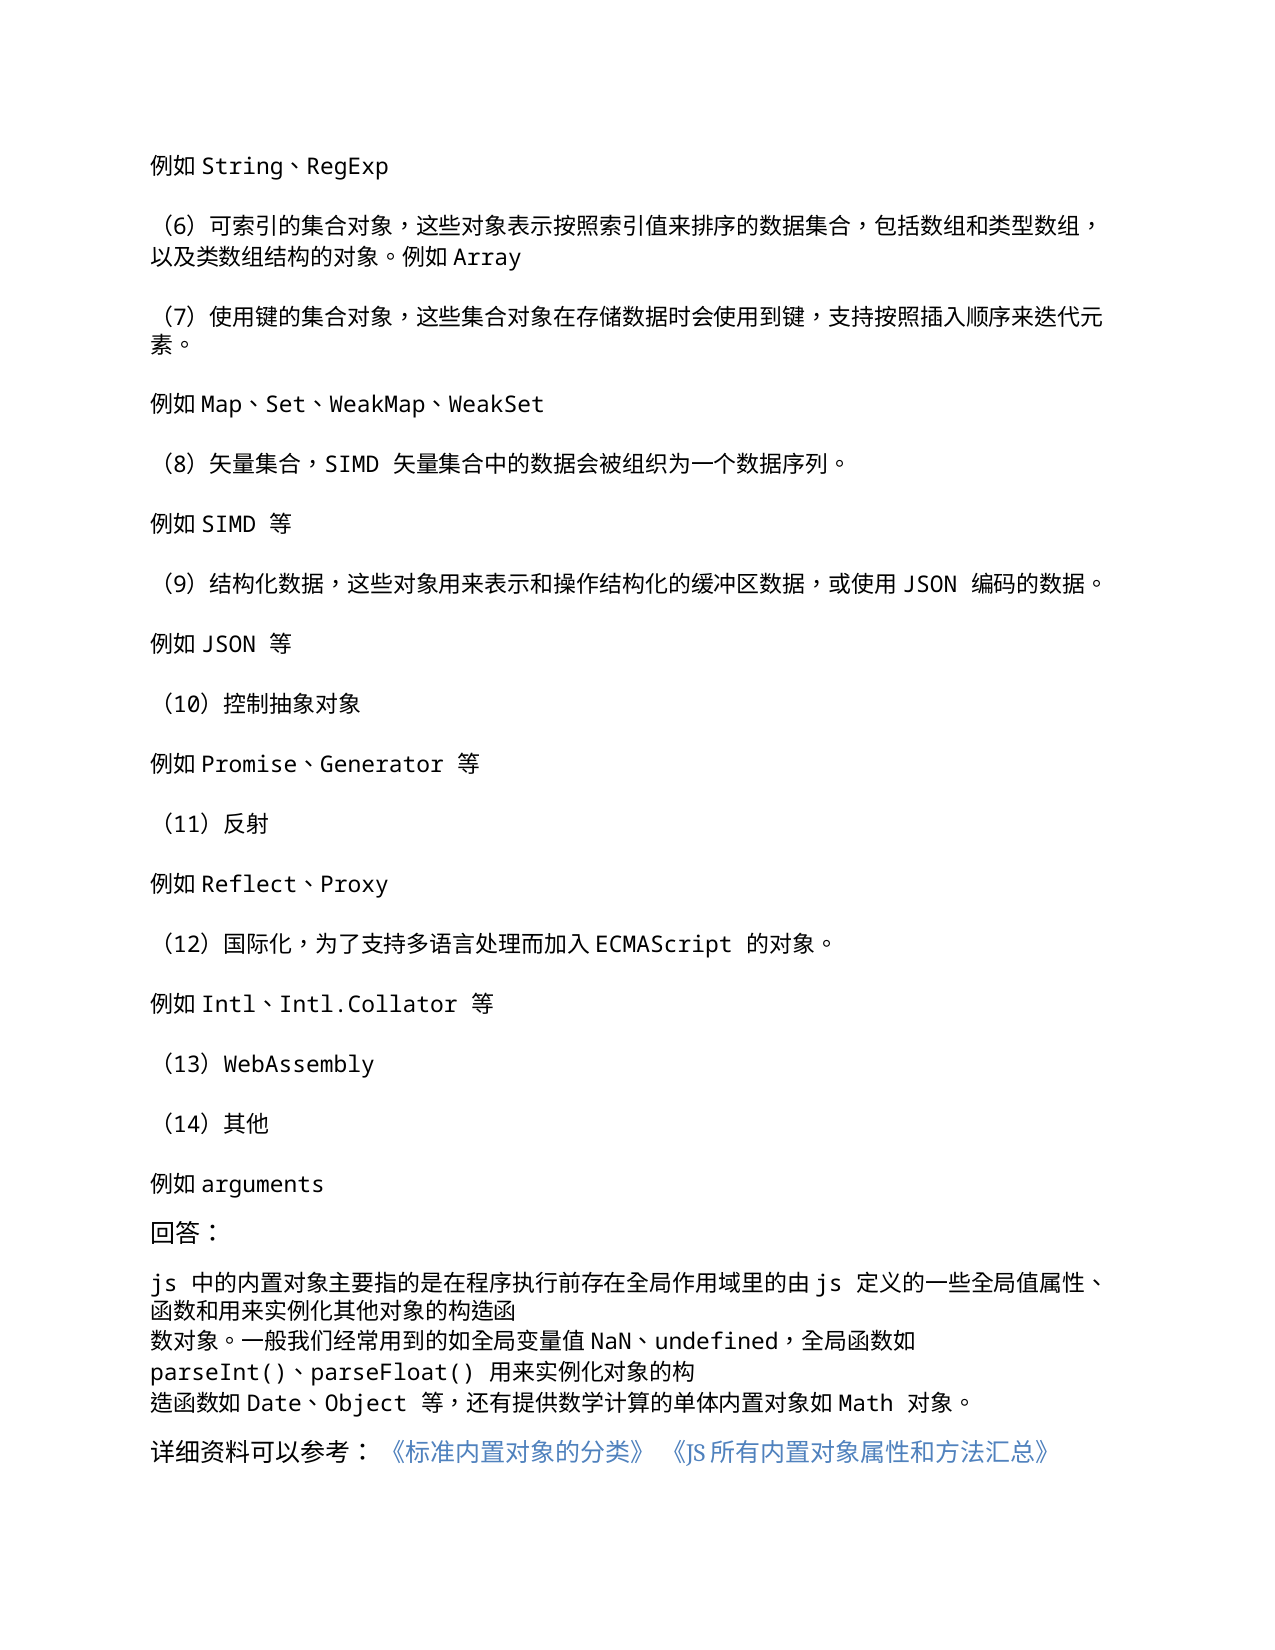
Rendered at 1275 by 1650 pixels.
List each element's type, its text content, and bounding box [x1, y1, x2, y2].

text 回答： [150, 1220, 1125, 1248]
text js 中的内置对象主要指的是在程序执行前存在全局作用域里的由 js 定义的一些全局值属性、函数和用来实例化其他对象的构造函 数对象。一般我们经常用到的如全局变量值 NaN、undefined，全局函数如 parseInt()、parseFloat() 用来实例化对象的构 造函数如 Date、Object 等，还有提供数学计算的单体内置对象如 Math 对象。 [150, 1267, 1125, 1418]
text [150, 150, 1125, 1199]
text 详细资料可以参考： 《标准内置对象的分类》 《JS 所有内置对象属性和方法汇总》 [150, 1439, 1125, 1468]
